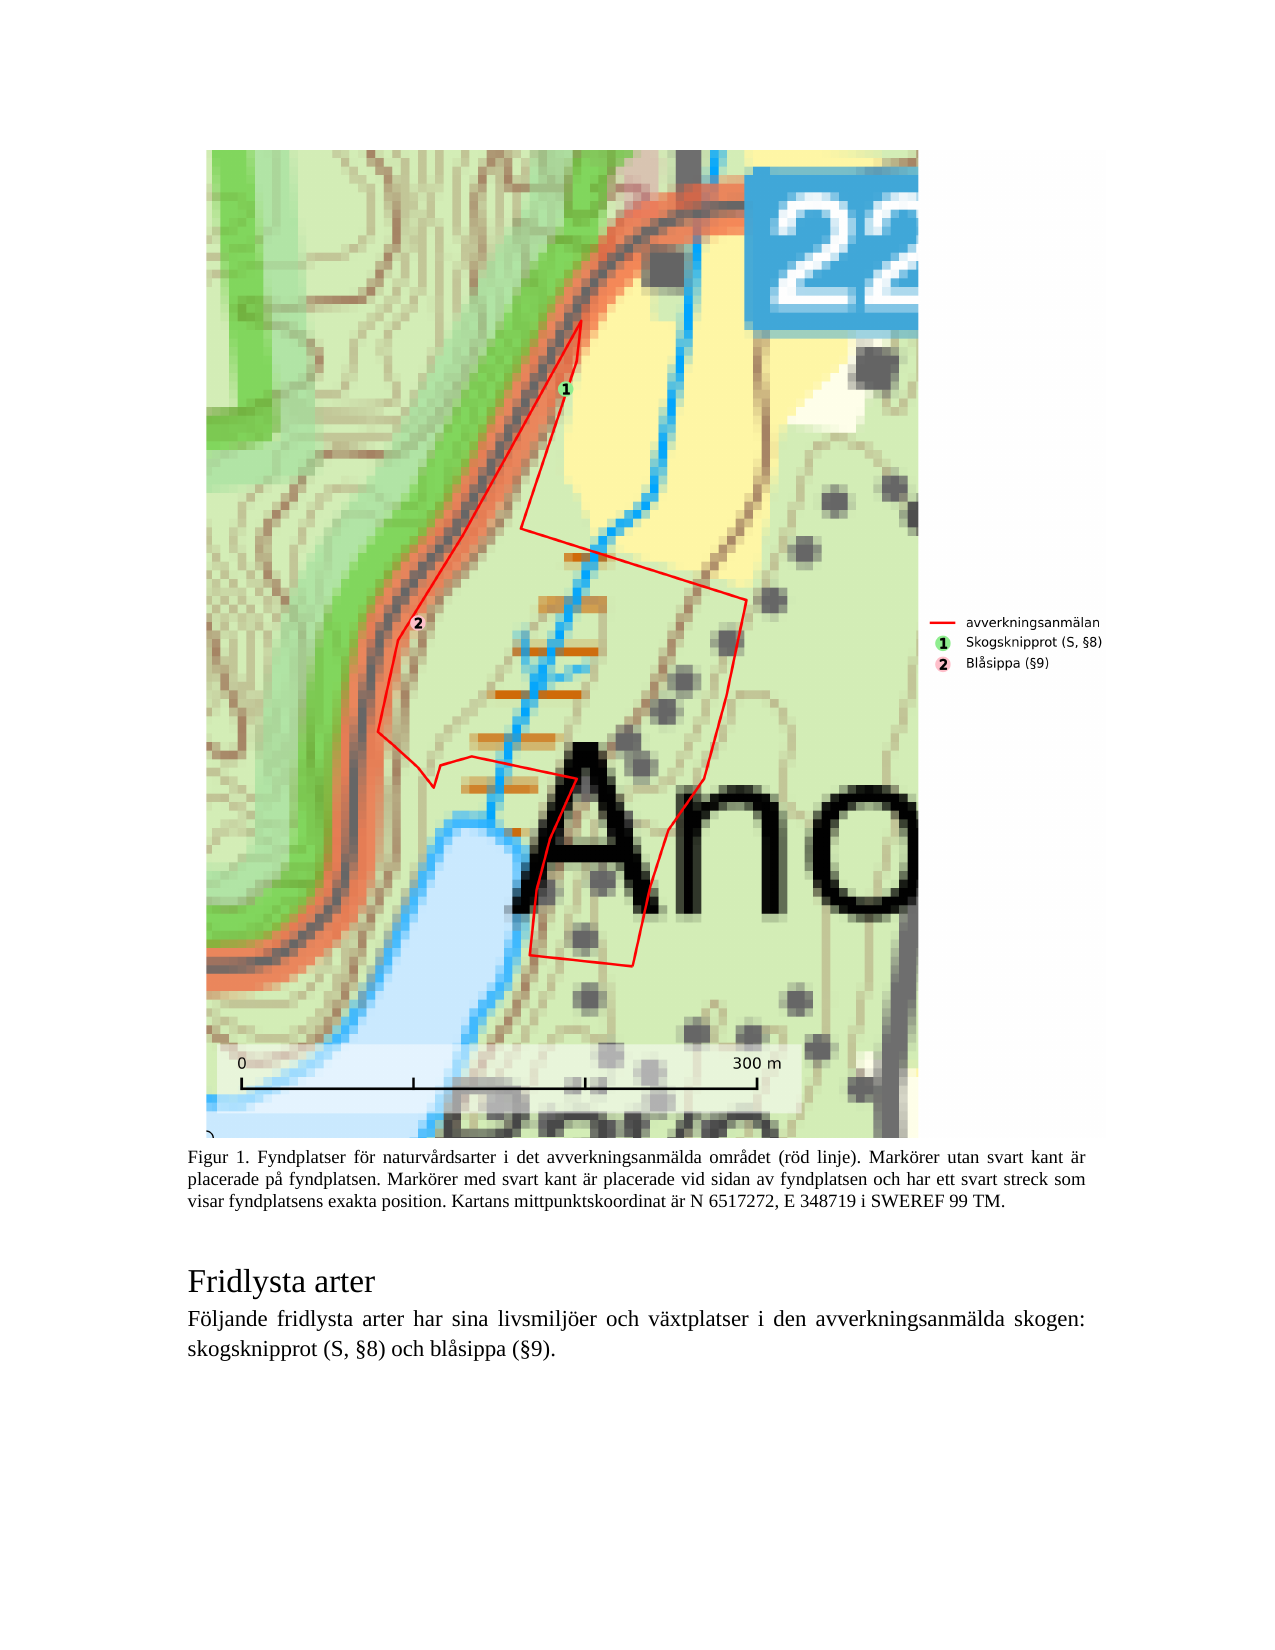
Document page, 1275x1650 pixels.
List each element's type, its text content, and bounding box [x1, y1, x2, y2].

text Figur 1. Fyndplatser för naturvårdsarter i det avverkningsanmälda området (röd linje). Markörer utan svart kant är placerade på fyndplatsen. Markörer med svart kant är placerade vid sidan av fyndplatsen och har ett svart streck som visar fyndplatsens exakta position. Kartans mittpunktskoordinat är N 6517272, E 348719 i SWEREF 99 TM. [187, 1146, 1087, 1211]
subtitle Fridlysta arter [187, 1261, 1087, 1299]
text Följande fridlysta arter har sina livsmiljöer och växtplatser i den avverkningsanmälda skogen: skogsknipprot (S, §8) och blåsippa (§9). [187, 1305, 1087, 1362]
picture [206, 150, 1107, 1138]
